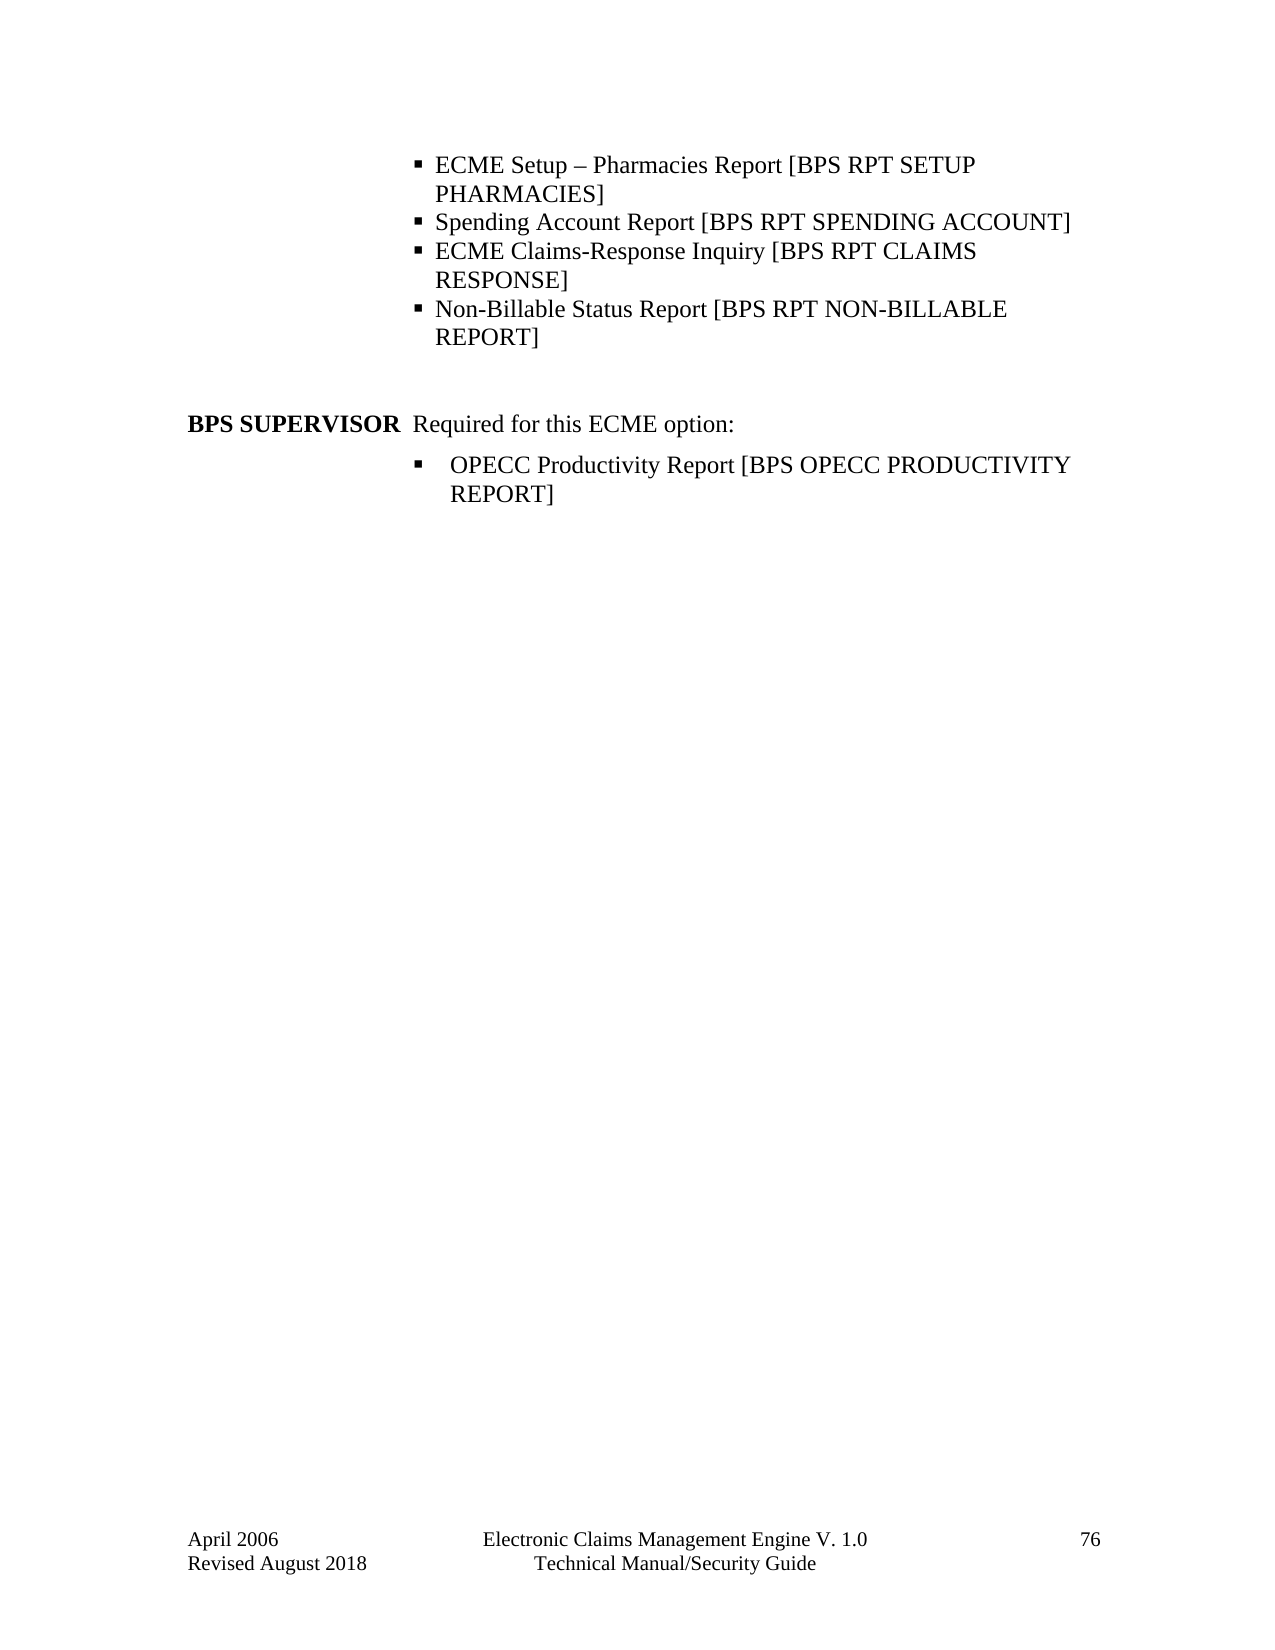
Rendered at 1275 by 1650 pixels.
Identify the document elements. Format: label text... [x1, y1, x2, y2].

text BPS SUPERVISOR Required for this ECME option: [187, 409, 1087, 437]
list OPECC Productivity Report [BPS OPECC PRODUCTIVITY REPORT] [412, 450, 1087, 507]
list Spending Account Report [BPS RPT SPENDING ACCOUNT] [412, 207, 1087, 236]
list Non-Billable Status Report [BPS RPT NON-BILLABLE REPORT] [412, 294, 1087, 351]
list ECME Claims-Response Inquiry [BPS RPT CLAIMS RESPONSE] [412, 236, 1087, 294]
list ECME Setup – Pharmacies Report [BPS RPT SETUP PHARMACIES] [412, 150, 1087, 207]
